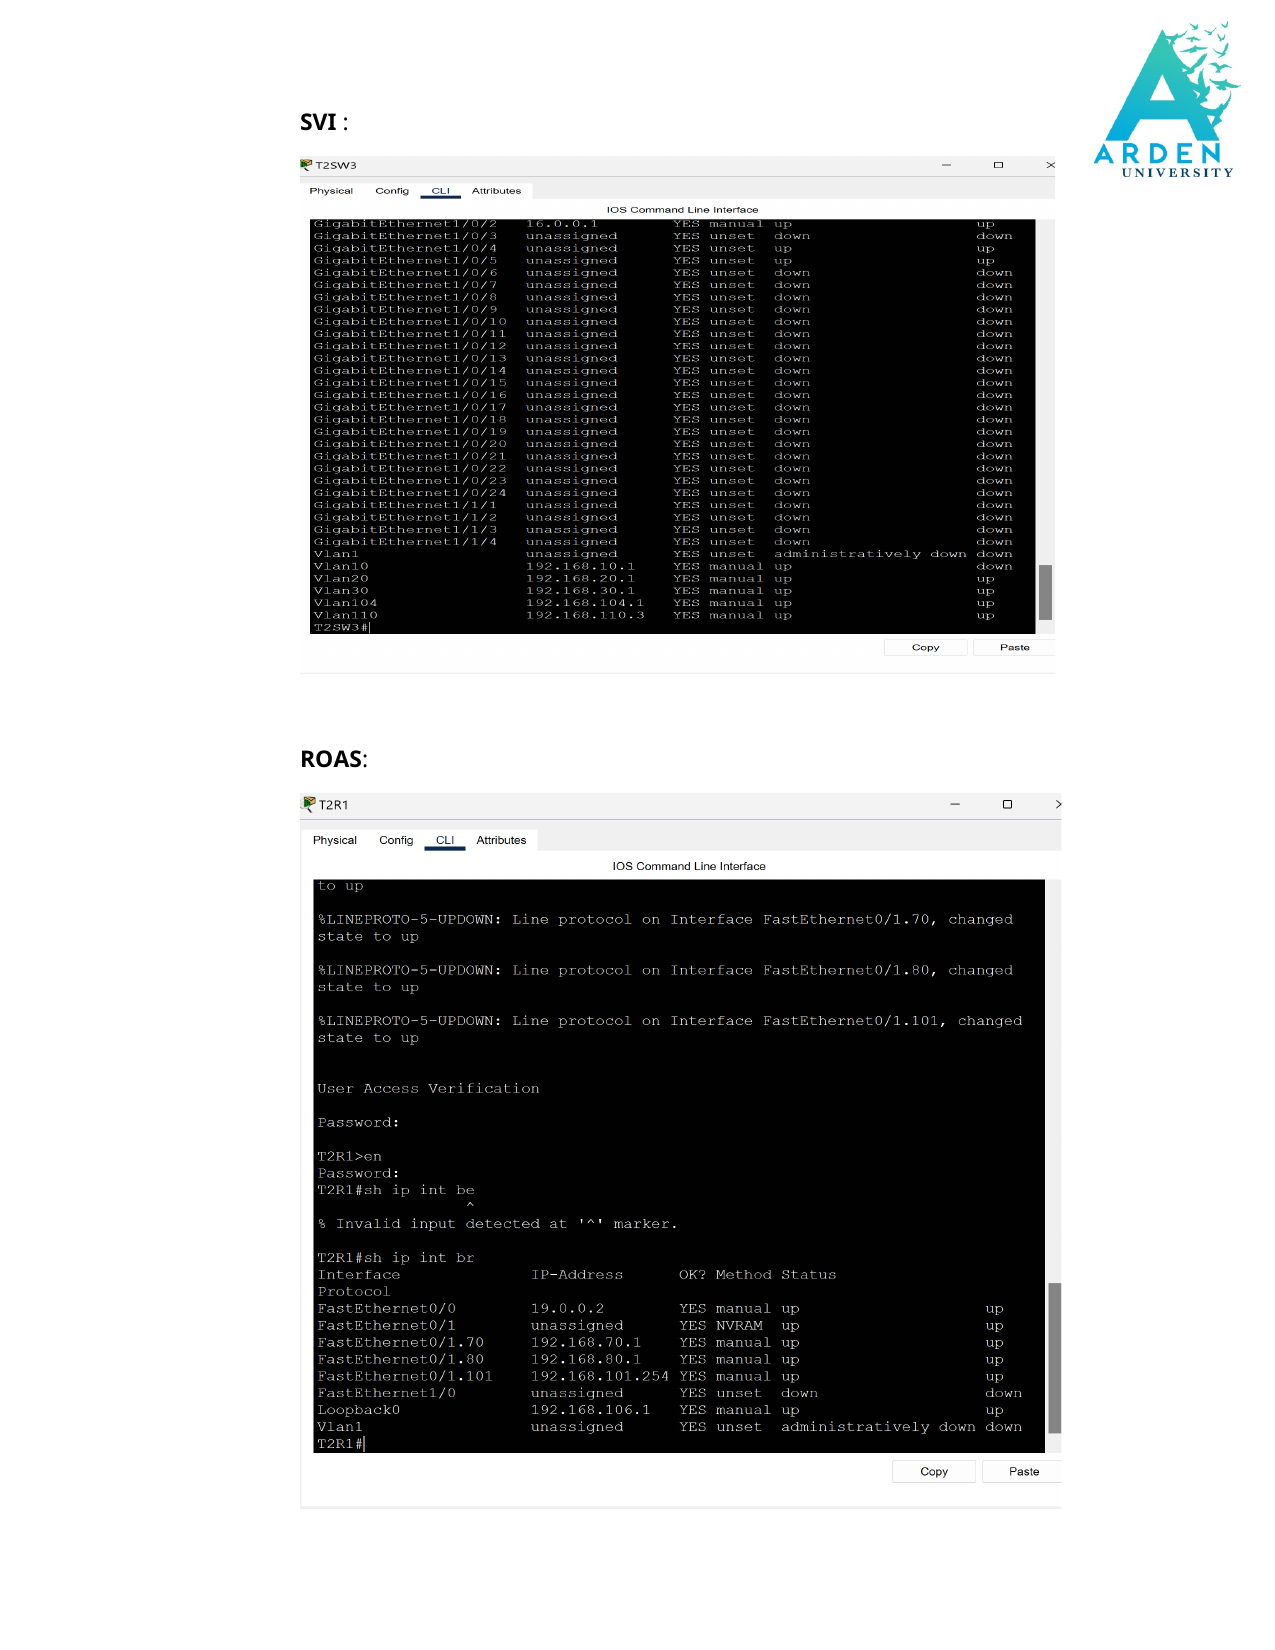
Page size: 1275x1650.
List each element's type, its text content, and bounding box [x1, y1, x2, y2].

picture [300, 156, 1055, 674]
picture [1093, 21, 1241, 177]
picture [300, 793, 1062, 1509]
text SVI : [300, 106, 1200, 137]
text ROAS: [300, 743, 1200, 774]
